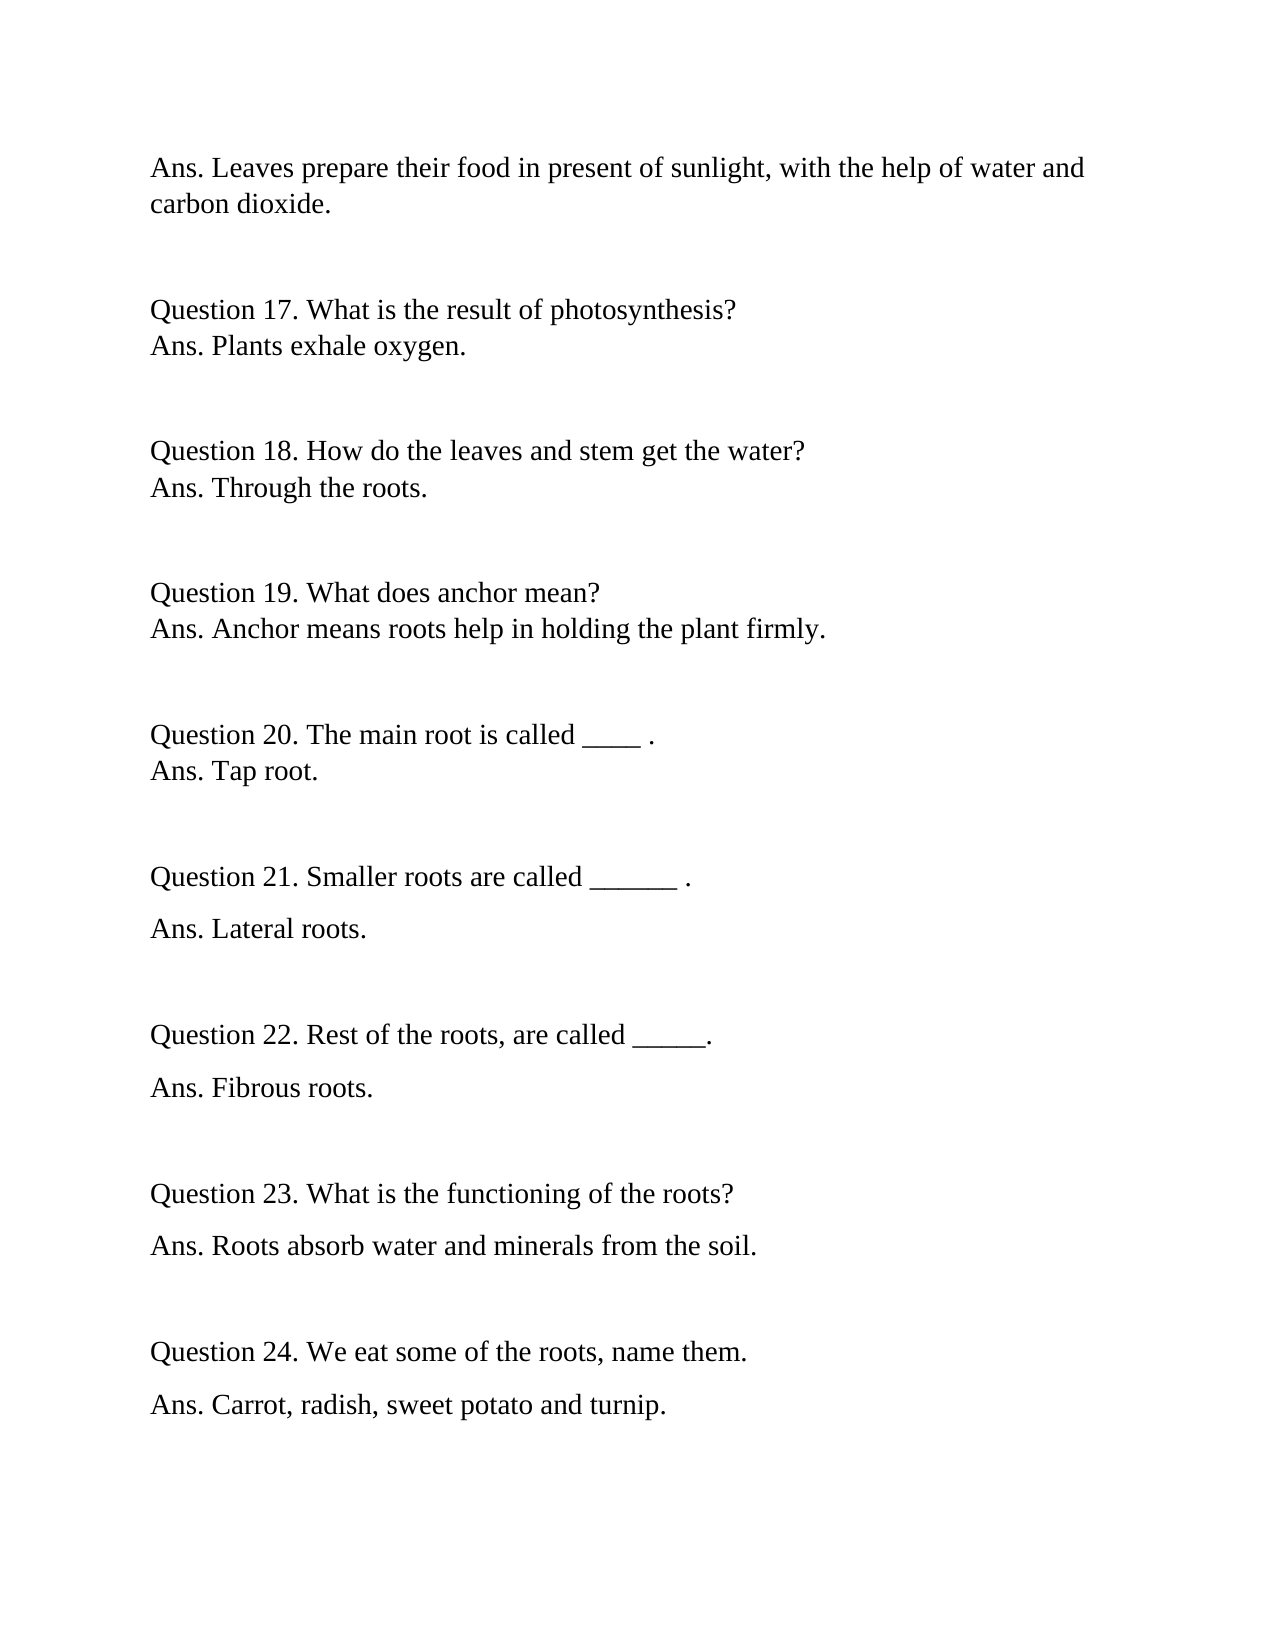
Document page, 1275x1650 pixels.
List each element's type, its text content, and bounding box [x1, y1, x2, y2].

text Question 23. What is the functioning of the roots? [150, 1176, 1125, 1209]
text Ans. Fibrous roots. [150, 1070, 1125, 1104]
text Ans. Carrot, radish, sweet potato and turnip. [150, 1387, 1125, 1421]
text Ans. Lateral roots. [150, 912, 1125, 945]
text Ans. Roots absorb water and minerals from the soil. [150, 1228, 1125, 1262]
text Question 18. How do the leaves and stem get the water? Ans. Through the roots. [150, 433, 1125, 503]
text Question 17. What is the result of photosynthesis? Ans. Plants exhale oxygen. [150, 292, 1125, 361]
text Question 22. Rest of the roots, are called _____. [150, 1017, 1125, 1051]
text Question 19. What does anchor mean? Ans. Anchor means roots help in holding the plant firmly. [150, 575, 1125, 645]
text Ans. Leaves prepare their food in present of sunlight, with the help of water and carbon dioxide. [150, 150, 1125, 220]
text Question 20. The main root is called ____ . Ans. Tap root. [150, 717, 1125, 787]
text Question 24. We eat some of the roots, name them. [150, 1334, 1125, 1368]
text Question 21. Smaller roots are called ______ . [150, 859, 1125, 892]
